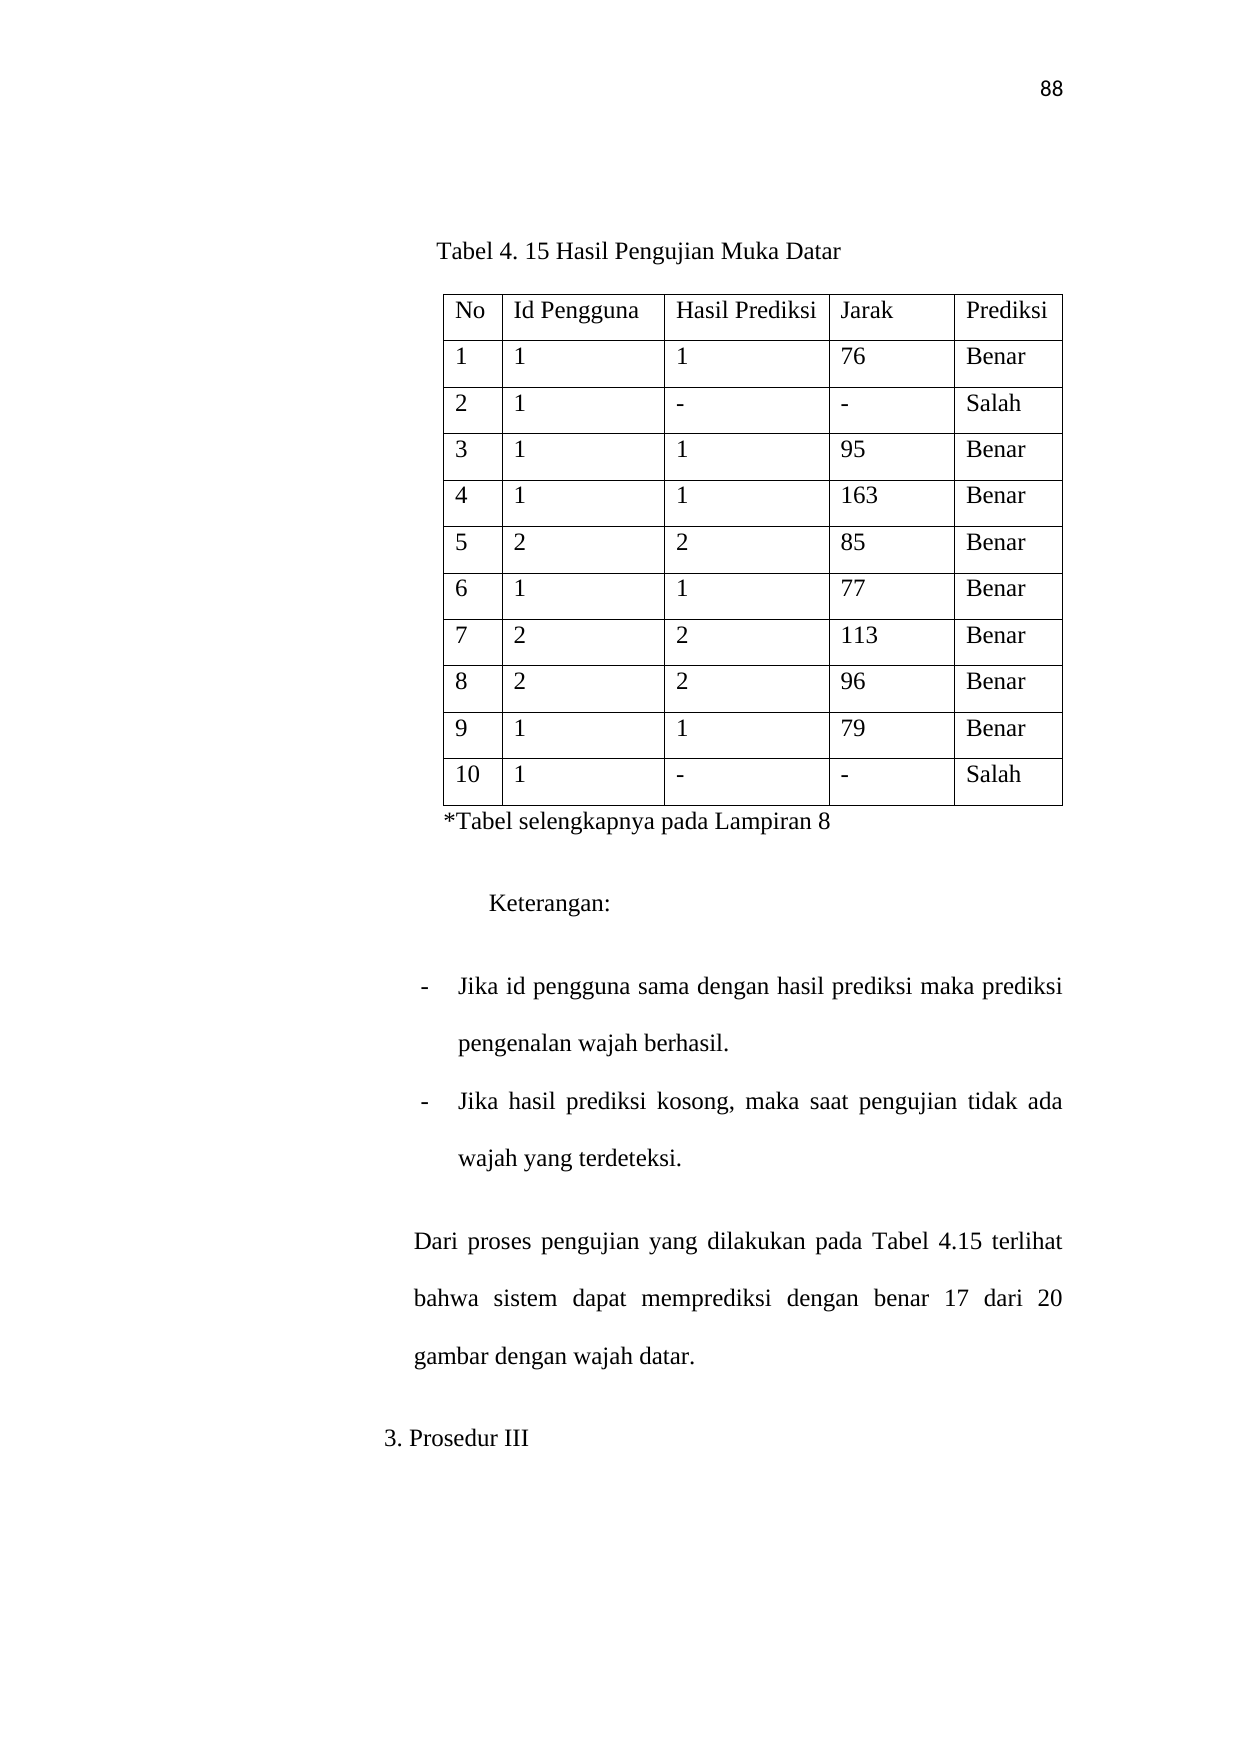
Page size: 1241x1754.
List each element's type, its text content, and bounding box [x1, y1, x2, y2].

table_header Prediksi [955, 295, 1062, 340]
text Keterangan: [413, 888, 1063, 917]
table_header Jarak [830, 295, 954, 340]
table_cell 2 [665, 527, 829, 572]
table_cell 9 [444, 713, 502, 758]
text Tabel 4. 15 Hasil Pengujian Muka Datar [214, 236, 1063, 265]
table_cell 1 [503, 713, 664, 758]
table_cell 2 [444, 388, 502, 433]
table_cell Benar [955, 341, 1062, 387]
table_cell 79 [830, 713, 954, 758]
table_cell 2 [665, 620, 829, 665]
table_cell Benar [955, 620, 1062, 665]
table_cell 1 [444, 341, 502, 387]
table_cell 6 [444, 574, 502, 619]
table_cell Benar [955, 713, 1062, 758]
table_cell 1 [665, 574, 829, 619]
table_cell Benar [955, 434, 1062, 479]
text Prosedur III [384, 1423, 1063, 1452]
table_cell 8 [444, 666, 502, 712]
table_cell 85 [830, 527, 954, 572]
table_cell 1 [503, 759, 664, 805]
table_cell 2 [503, 527, 664, 572]
table_cell 1 [665, 341, 829, 387]
table_cell 7 [444, 620, 502, 665]
table_cell 1 [665, 713, 829, 758]
table_cell Salah [955, 759, 1062, 805]
table_cell - [665, 388, 829, 433]
list *Tabel selengkapnya pada Lampiran 8 [443, 806, 1063, 834]
table_cell 1 [503, 574, 664, 619]
table_cell 1 [665, 434, 829, 479]
table_header Hasil Prediksi [665, 295, 829, 340]
table_cell 2 [503, 666, 664, 712]
table_cell Salah [955, 388, 1062, 433]
table_cell Benar [955, 574, 1062, 619]
table_cell 2 [665, 666, 829, 712]
table_cell 1 [665, 481, 829, 526]
table_cell 96 [830, 666, 954, 712]
table_cell 76 [830, 341, 954, 387]
table_cell 4 [444, 481, 502, 526]
list Jika id pengguna sama dengan hasil prediksi maka prediksi pengenalan wajah berhasil. [420, 971, 1063, 1057]
table_cell 77 [830, 574, 954, 619]
table_cell 1 [503, 341, 664, 387]
table_cell - [830, 388, 954, 433]
table_cell - [830, 759, 954, 805]
table_cell 2 [503, 620, 664, 665]
table_cell Benar [955, 666, 1062, 712]
table_cell 3 [444, 434, 502, 479]
table_cell 10 [444, 759, 502, 805]
table_header No [444, 295, 502, 340]
table_cell 113 [830, 620, 954, 665]
table_cell Benar [955, 527, 1062, 572]
list Dari proses pengujian yang dilakukan pada Tabel 4.15 terlihat bahwa sistem dapat memprediksi dengan benar 17 dari 20 gambar dengan wajah datar. [413, 1226, 1063, 1369]
table_cell 1 [503, 481, 664, 526]
table_cell 95 [830, 434, 954, 479]
table_cell 1 [503, 434, 664, 479]
table_header Id Pengguna [503, 295, 664, 340]
table_cell 163 [830, 481, 954, 526]
table_cell Benar [955, 481, 1062, 526]
table_cell 1 [503, 388, 664, 433]
list Jika hasil prediksi kosong, maka saat pengujian tidak ada wajah yang terdeteksi. [420, 1086, 1063, 1172]
table_cell 5 [444, 527, 502, 572]
table_cell - [665, 759, 829, 805]
